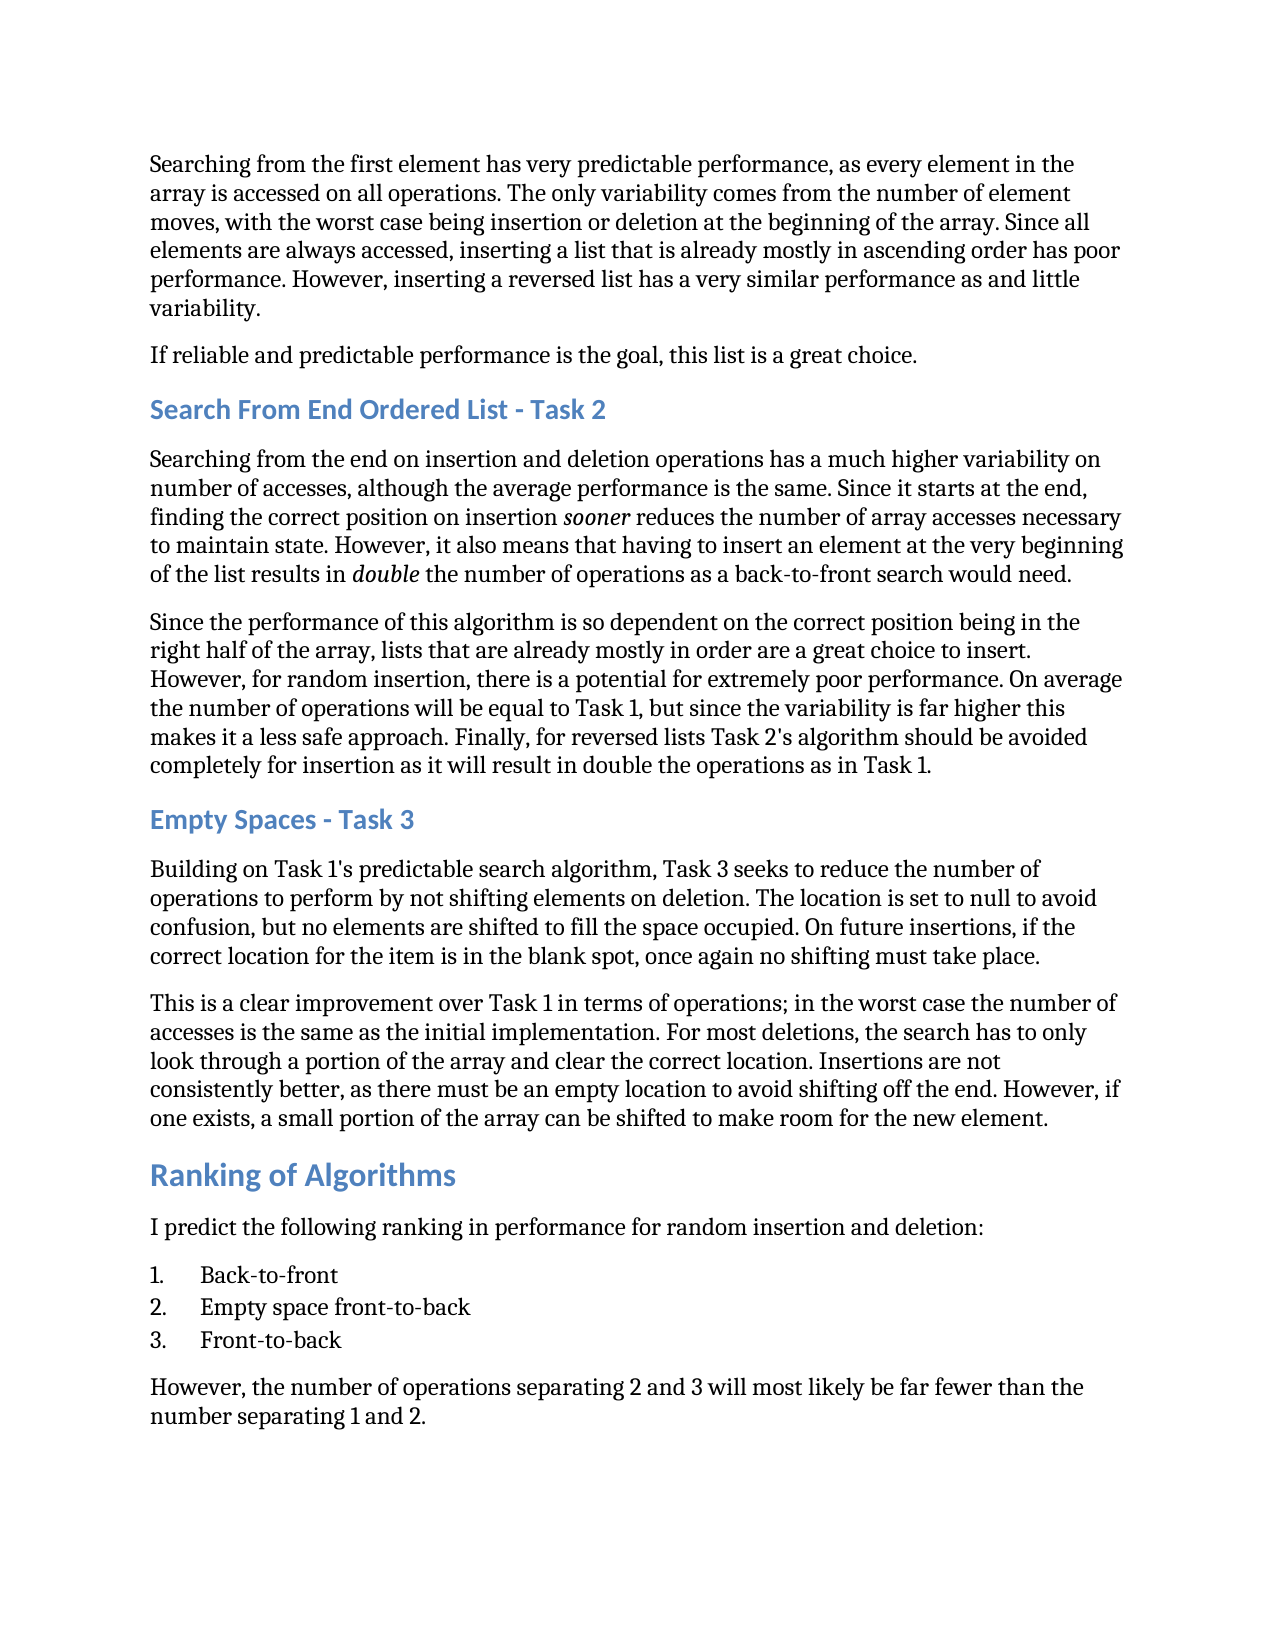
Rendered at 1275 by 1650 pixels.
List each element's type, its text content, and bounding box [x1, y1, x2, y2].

list Empty space front-to-back [150, 1293, 1125, 1322]
text I predict the following ranking in performance for random insertion and deletion: [150, 1213, 1125, 1242]
list Front-to-back [150, 1326, 1125, 1354]
text Searching from the first element has very predictable performance, as every element in the array is accessed on all operations. The only variability comes from the number of element moves, with the worst case being insertion or deletion at the beginning of the array. Since all elements are always accessed, inserting a list that is already mostly in ascending order has poor performance. However, inserting a reversed list has a very similar performance as and little variability. [150, 150, 1125, 322]
text Searching from the end on insertion and deletion operations has a much higher variability on number of accesses, although the average performance is the same. Since it starts at the end, finding the correct position on insertion sooner reduces the number of array accesses necessary to maintain state. However, it also means that having to insert an element at the very beginning of the list results in double the number of operations as a back-to-front search would need. [150, 445, 1125, 589]
subtitle Search From End Ordered List - Task 2 [150, 391, 1125, 426]
text Since the performance of this algorithm is so dependent on the correct position being in the right half of the array, lists that are already mostly in order are a great choice to insert. However, for random insertion, there is a potential for extremely poor performance. On average the number of operations will be equal to Task 1, but since the variability is far higher this makes it a less safe approach. Finally, for reversed lists Task 2's algorithm should be avoided completely for insertion as it will result in double the operations as in Task 1. [150, 608, 1125, 780]
text However, the number of operations separating 2 and 3 will most likely be far fewer than the number separating 1 and 2. [150, 1373, 1125, 1431]
subtitle Empty Spaces - Task 3 [150, 801, 1125, 837]
text If reliable and predictable performance is the goal, this list is a great choice. [150, 341, 1125, 370]
text This is a clear improvement over Task 1 in terms of operations; in the worst case the number of accesses is the same as the initial implementation. For most deletions, the search has to only look through a portion of the array and clear the correct location. Insertions are not consistently better, as there must be an empty location to avoid shifting off the end. However, if one exists, a small portion of the array can be shifted to make room for the new element. [150, 989, 1125, 1133]
subtitle Ranking of Algorithms [150, 1154, 1125, 1194]
list Back-to-front [150, 1261, 1125, 1289]
text Building on Task 1's predictable search algorithm, Task 3 seeks to reduce the number of operations to perform by not shifting elements on deletion. The location is set to null to avoid confusion, but no elements are shifted to fill the space occupied. On future insertions, if the correct location for the item is in the blank spot, once again no shifting must take place. [150, 855, 1125, 970]
